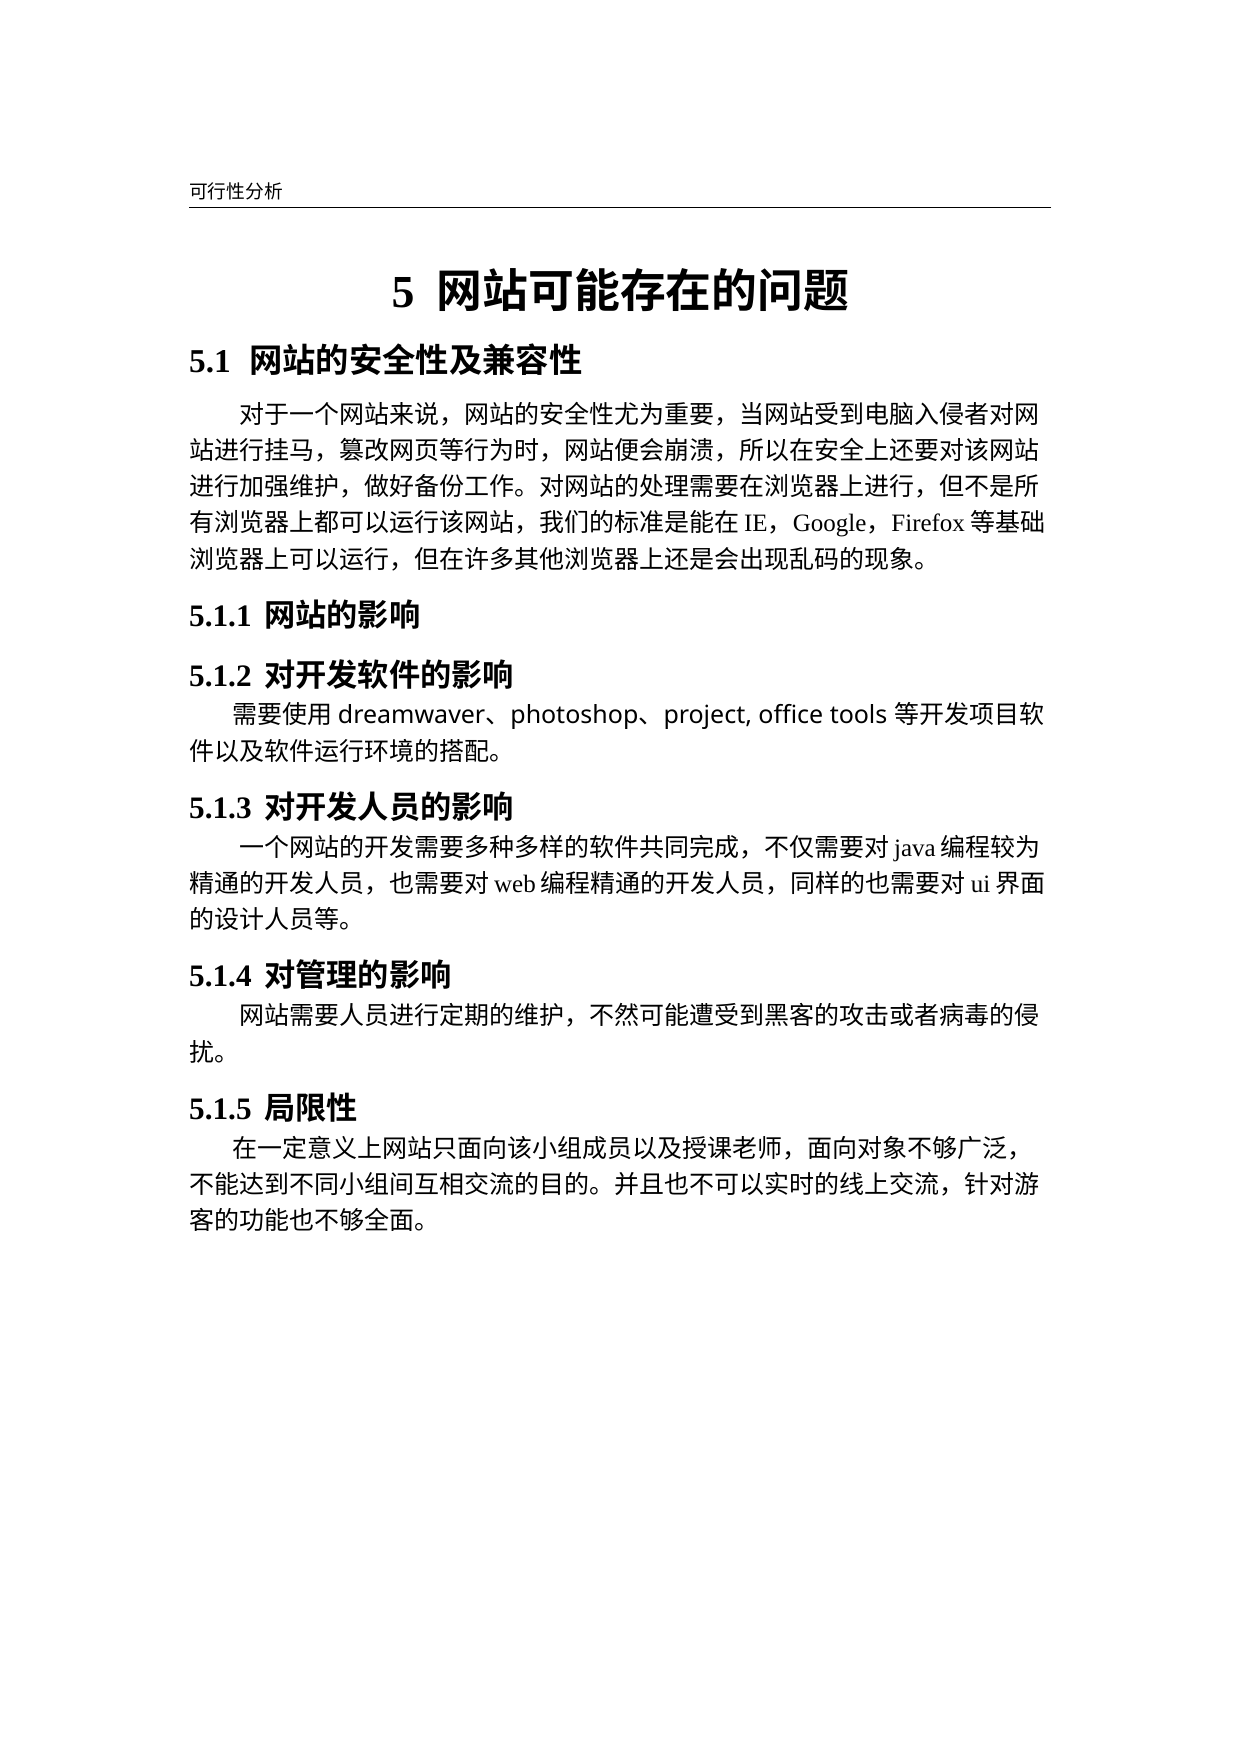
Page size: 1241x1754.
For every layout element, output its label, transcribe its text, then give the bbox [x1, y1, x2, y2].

text 网站需要人员进行定期的维护，不然可能遭受到黑客的攻击或者病毒的侵扰。 [189, 996, 1051, 1068]
subtitle 网站的安全性及兼容性 [189, 333, 1051, 382]
text 对于一个网站来说，网站的安全性尤为重要，当网站受到电脑入侵者对网站进行挂马，篡改网页等行为时，网站便会崩溃，所以在安全上还要对该网站进行加强维护，做好备份工作。对网站的处理需要在浏览器上进行，但不是所有浏览器上都可以运行该网站，我们的标准是能在IE，Google，Firefox等基础浏览器上可以运行，但在许多其他浏览器上还是会出现乱码的现象。 [189, 394, 1051, 575]
subtitle 对开发人员的影响 [189, 782, 1051, 827]
subtitle 局限性 [189, 1083, 1051, 1128]
text 一个网站的开发需要多种多样的软件共同完成，不仅需要对java编程较为精通的开发人员，也需要对web编程精通的开发人员，同样的也需要对ui界面的设计人员等。 [189, 827, 1051, 936]
subtitle 对管理的影响 [189, 951, 1051, 996]
text 需要使用dreamwaver、photoshop、project, office tools 等开发项目软件以及软件运行环境的搭配。 [189, 695, 1051, 767]
subtitle 对开发软件的影响 [189, 650, 1051, 695]
subtitle 网站可能存在的问题 [189, 254, 1051, 321]
subtitle 网站的影响 [189, 590, 1051, 635]
text 在一定意义上网站只面向该小组成员以及授课老师，面向对象不够广泛，不能达到不同小组间互相交流的目的。并且也不可以实时的线上交流，针对游客的功能也不够全面。 [189, 1128, 1051, 1237]
